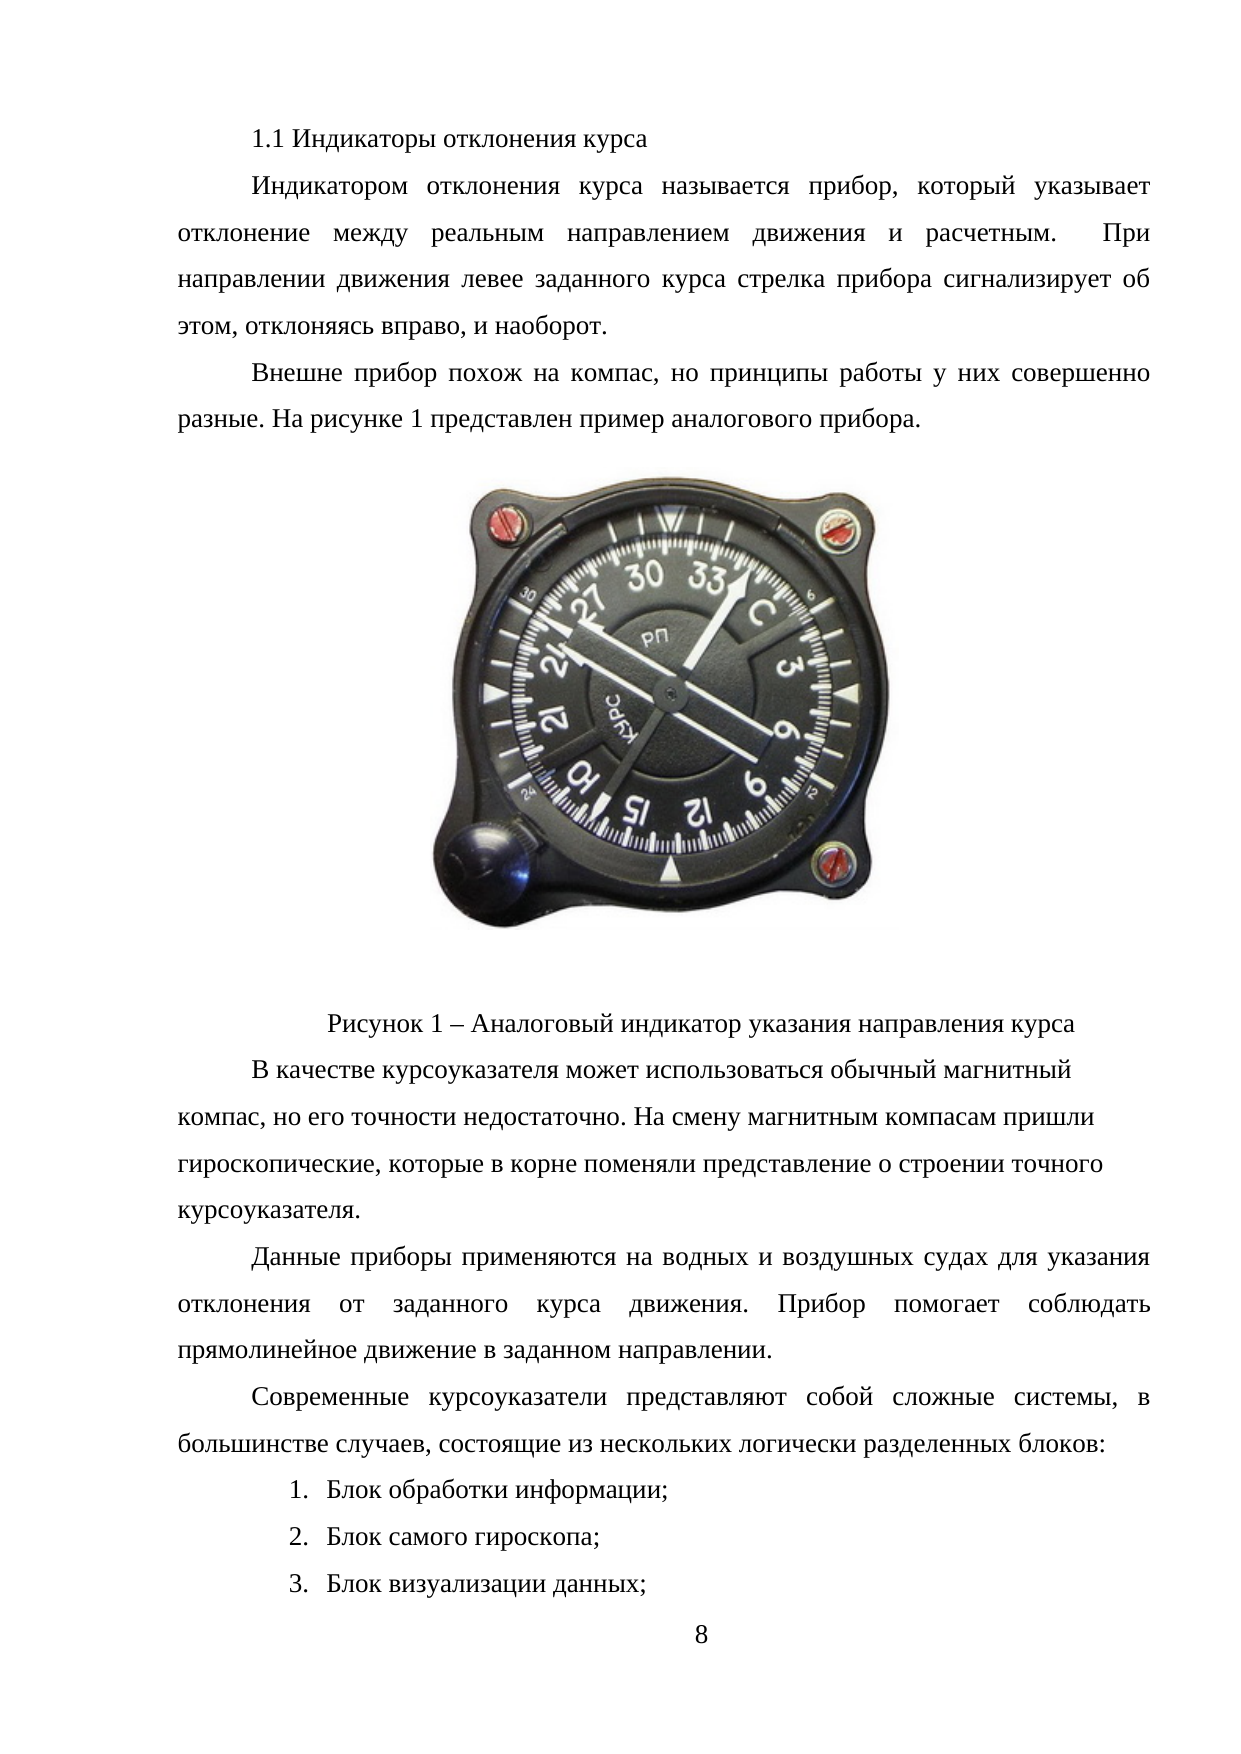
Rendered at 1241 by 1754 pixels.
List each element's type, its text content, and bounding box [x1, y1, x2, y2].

text В качестве курсоуказателя может использоваться обычный магнитный компас, но его точности недостаточно. На смену магнитным компасам пришли гироскопические, которые в корне поменяли представление о строении точного курсоуказателя. [177, 1054, 1152, 1225]
list Блок визуализации данных; [288, 1567, 1152, 1598]
text Данные приборы применяются на водных и воздушных судах для указания отклонения от заданного курса движения. Прибор помогает соблюдать прямолинейное движение в заданном направлении. [177, 1240, 1152, 1365]
text Рисунок 1 – Аналоговый индикатор указания направления курса [177, 1007, 1152, 1038]
list Блок обработки информации; [288, 1474, 1152, 1505]
list Блок самого гироскопа; [288, 1520, 1152, 1551]
text Индикатором отклонения курса называется прибор, который указывает отклонение между реальным направлением движения и расчетным. При направлении движения левее заданного курса стрелка прибора сигнализирует об этом, отклоняясь вправо, и наоборот. [177, 169, 1152, 340]
text Современные курсоуказатели представляют собой сложные системы, в большинстве случаев, состоящие из нескольких логически разделенных блоков: [177, 1380, 1152, 1458]
subtitle 1.1 Индикаторы отклонения курса [177, 122, 1152, 153]
picture [429, 467, 899, 930]
text Внешне прибор похож на компас, но принципы работы у них совершенно разные. На рисунке 1 представлен пример аналогового прибора. [177, 356, 1152, 433]
